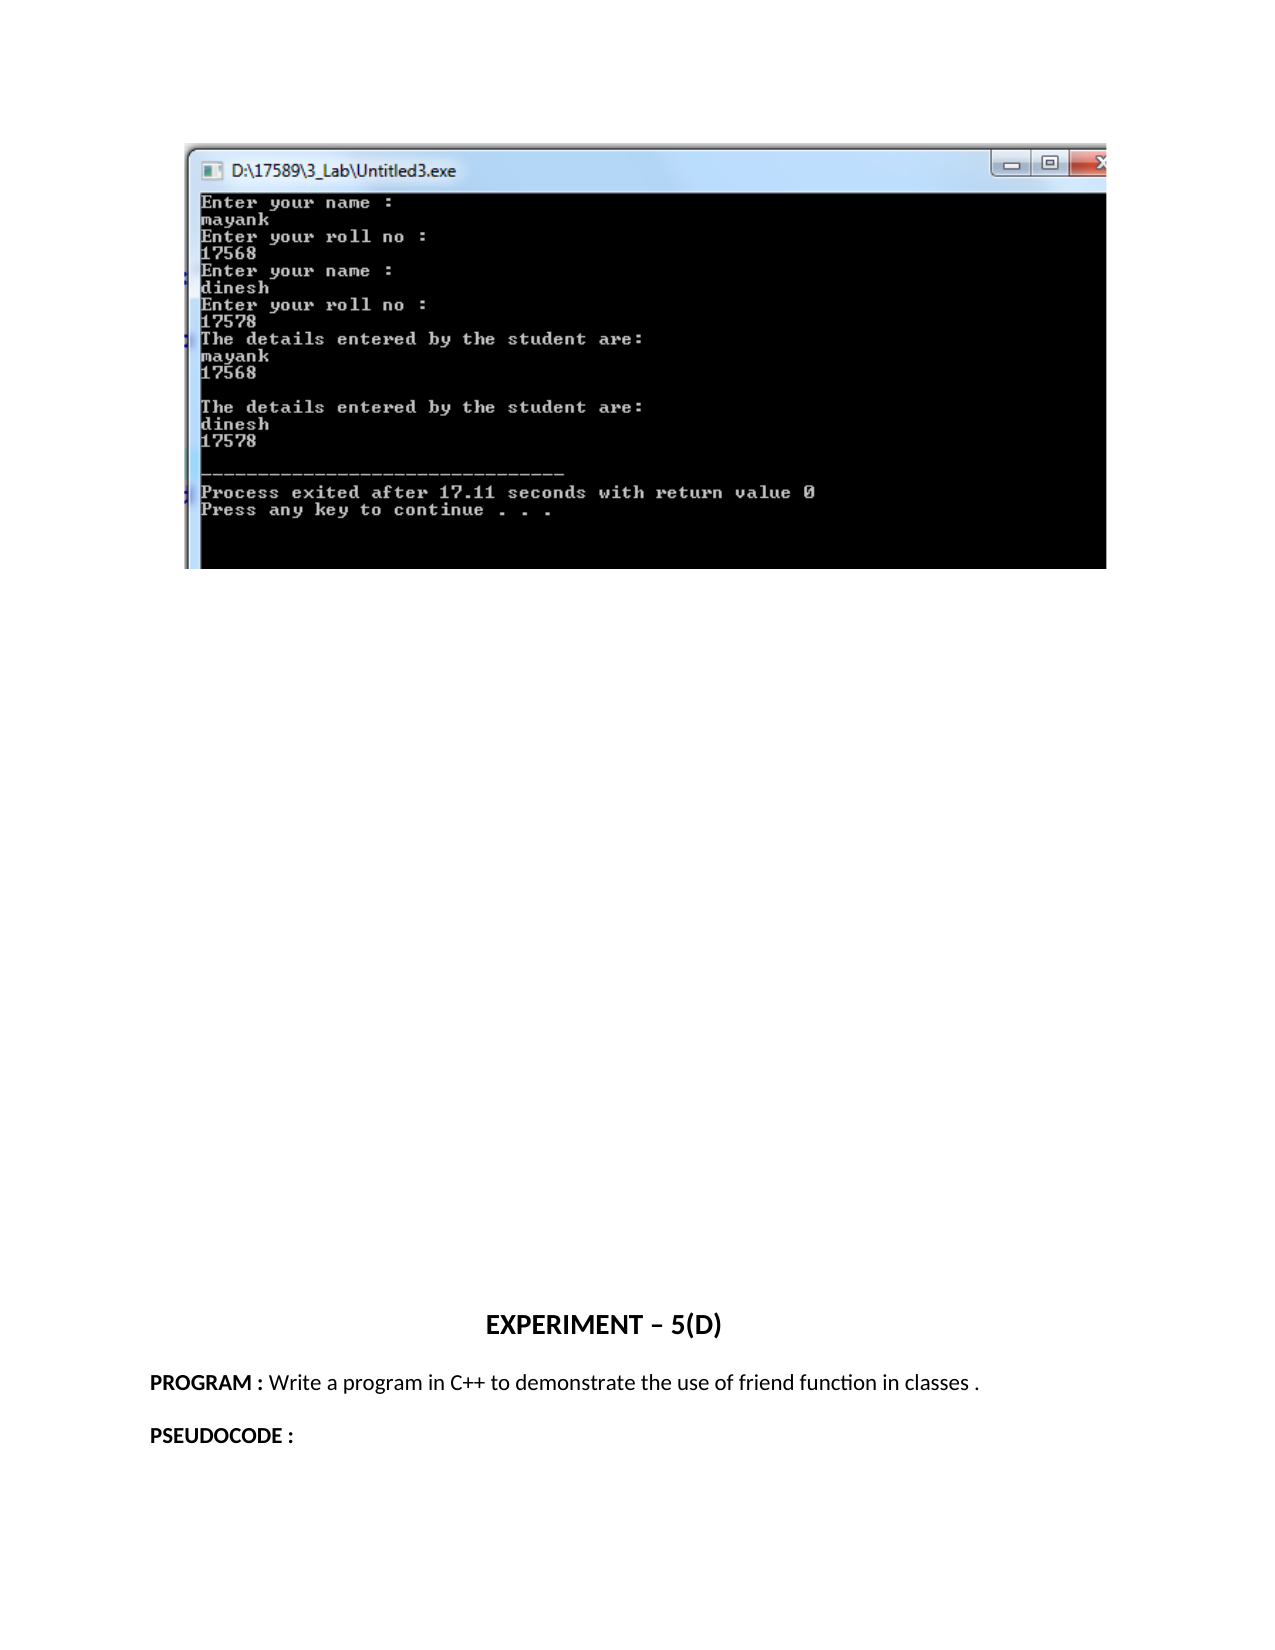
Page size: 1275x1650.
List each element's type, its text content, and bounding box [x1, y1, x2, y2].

text PSEUDOCODE : [150, 1421, 1125, 1449]
text EXPERIMENT – 5(D) [150, 1306, 1125, 1342]
picture [184, 143, 1107, 569]
text PROGRAM : Write a program in C++ to demonstrate the use of friend function in classes . [150, 1368, 1125, 1396]
